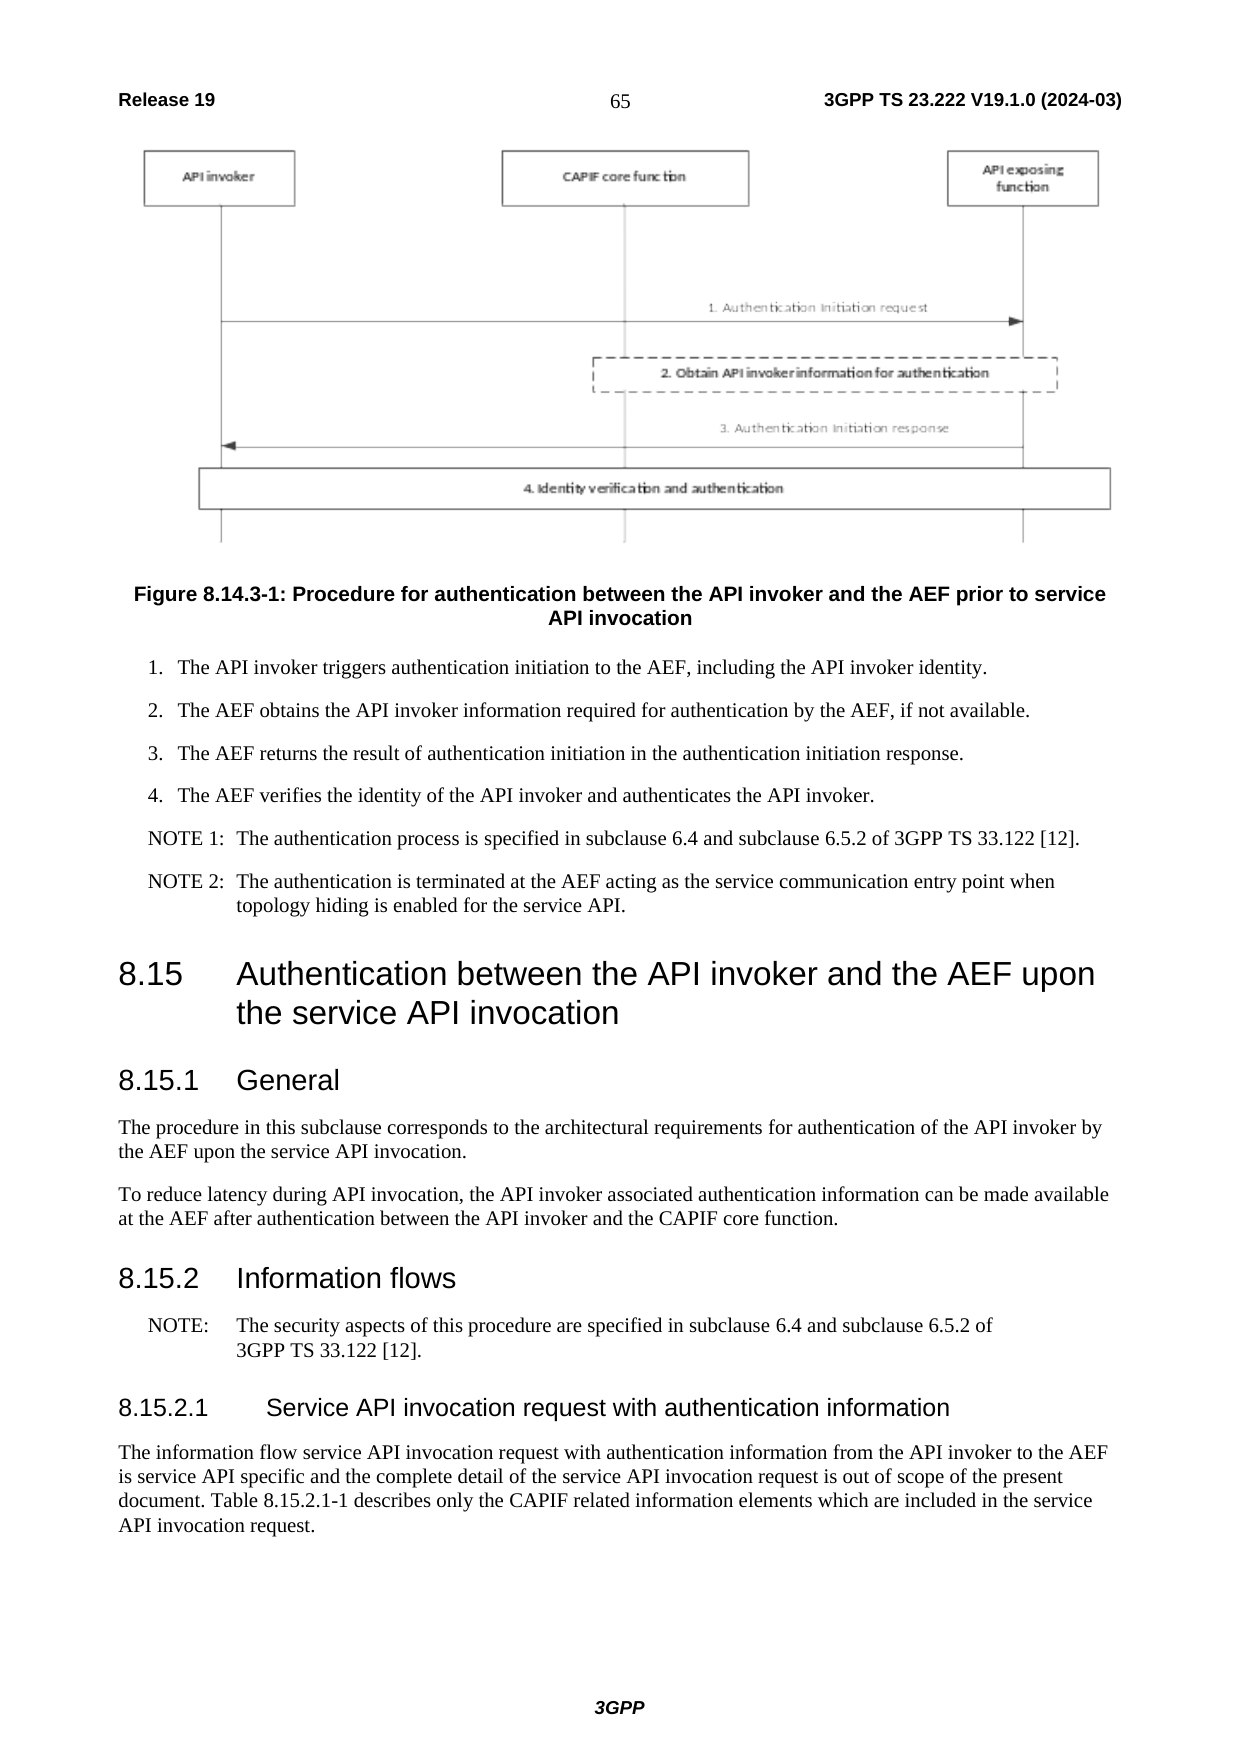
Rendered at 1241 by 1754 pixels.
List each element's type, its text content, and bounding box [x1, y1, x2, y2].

text The information flow service API invocation request with authentication information from the API invoker to the AEF is service API specific and the complete detail of the service API invocation request is out of scope of the present document. Table 8.15.2.1-1 describes only the CAPIF related information elements which are included in the service API invocation request. [118, 1440, 1122, 1537]
subtitle 8.15.1 General [118, 1063, 1122, 1096]
subtitle 8.15.2 Information flows [118, 1261, 1122, 1295]
text 3. The AEF returns the result of authentication initiation in the authentication initiation response. [148, 740, 1122, 764]
text 4. The AEF verifies the identity of the API invoker and authenticates the API invoker. [148, 783, 1122, 807]
text NOTE 2: The authentication is terminated at the AEF acting as the service communication entry point when topology hiding is enabled for the service API. [148, 869, 1122, 917]
text NOTE: The security aspects of this procedure are specified in subclause 6.4 and subclause 6.5.2 of 3GPP TS 33.122 [12]. [148, 1313, 1122, 1362]
subtitle 8.15.2.1 Service API invocation request with authentication information [118, 1393, 1122, 1422]
subtitle 8.15 Authentication between the API invoker and the AEF upon the service API invocation [118, 954, 1122, 1031]
text 1. The API invoker triggers authentication initiation to the AEF, including the API invoker identity. [148, 655, 1122, 679]
text To reduce latency during API invocation, the API invoker associated authentication information can be made available at the AEF after authentication between the API invoker and the CAPIF core function. [118, 1182, 1122, 1230]
text The procedure in this subclause corresponds to the architectural requirements for authentication of the API invoker by the AEF upon the service API invocation. [118, 1115, 1122, 1163]
text Figure 8.14.3-1: Procedure for authentication between the API invoker and the AEF prior to service API invocation [118, 582, 1122, 630]
text 2. The AEF obtains the API invoker information required for authentication by the AEF, if not available. [148, 698, 1122, 722]
text NOTE 1: The authentication process is specified in subclause 6.4 and subclause 6.5.2 of 3GPP TS 33.122 [12]. [148, 826, 1122, 850]
